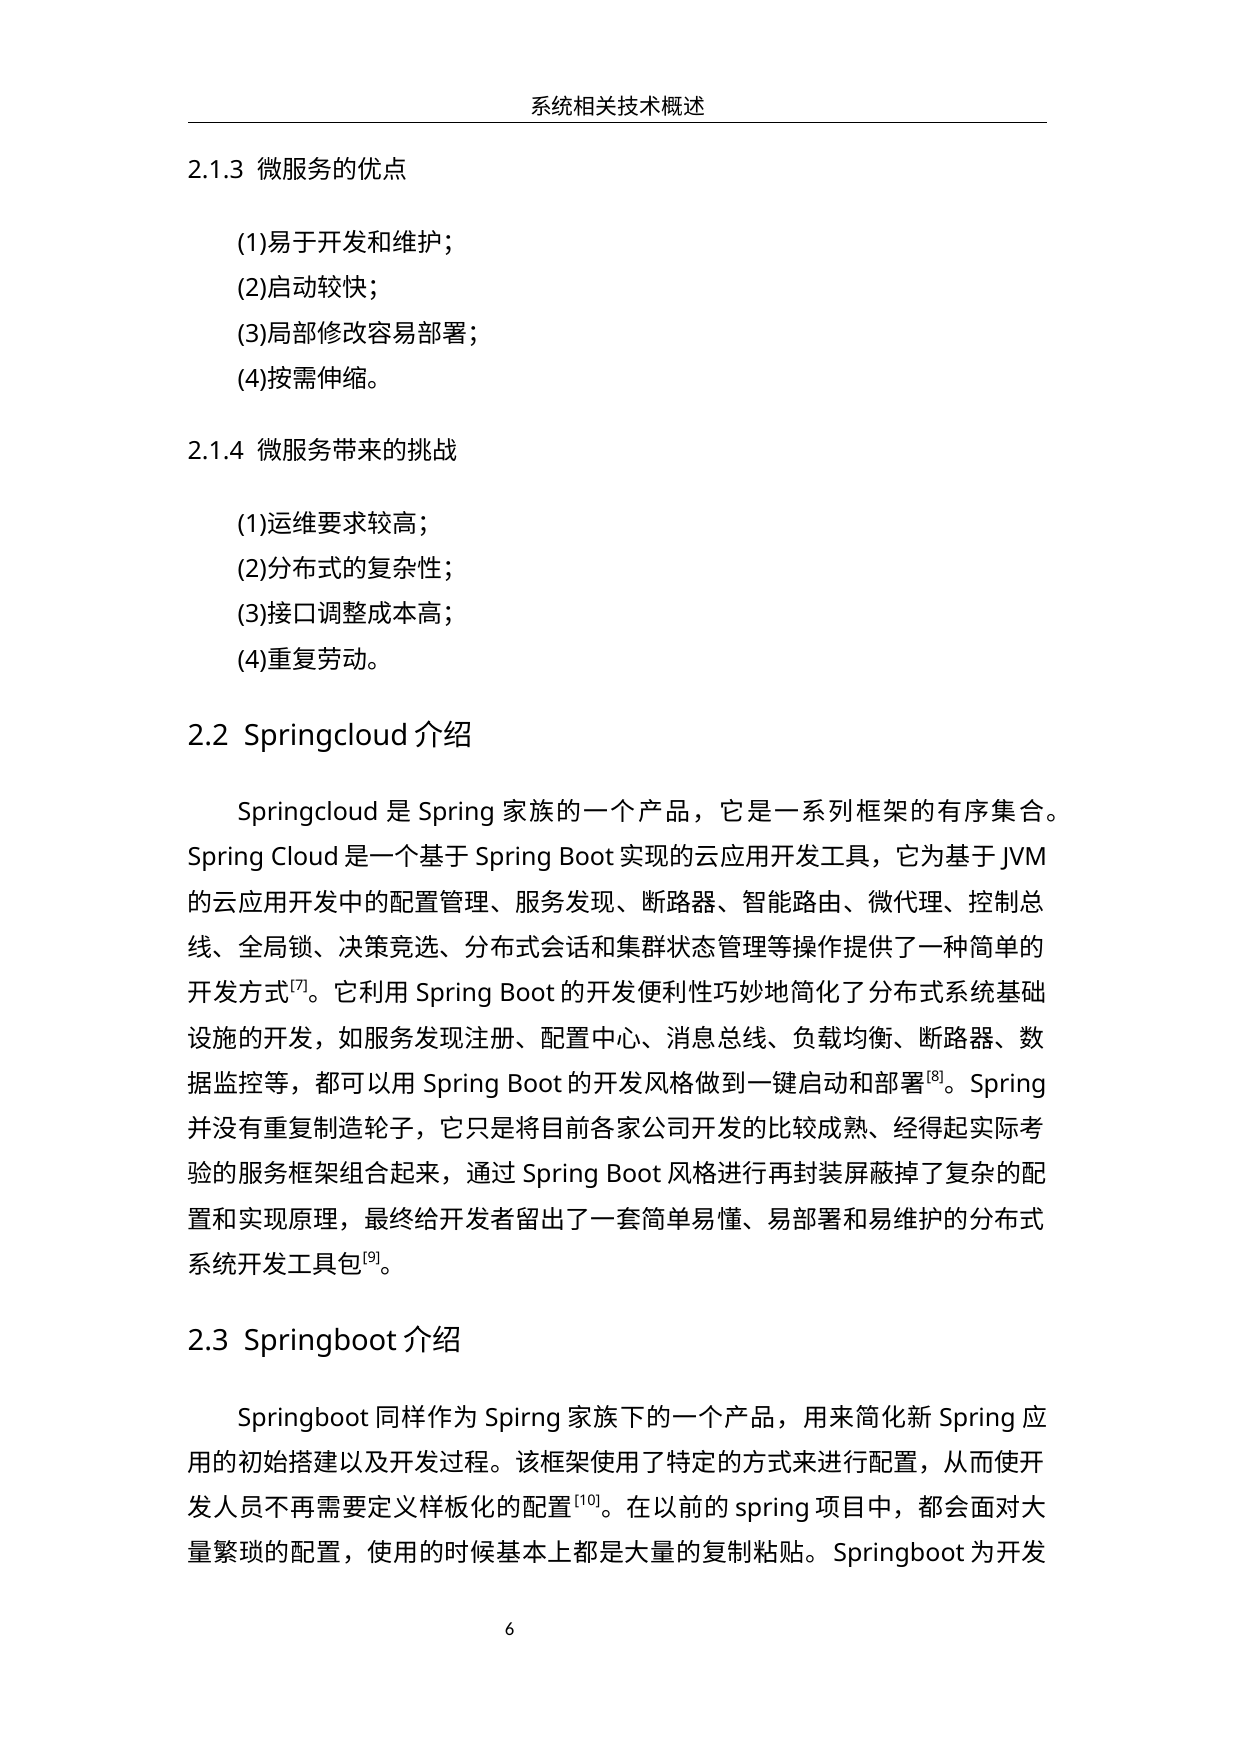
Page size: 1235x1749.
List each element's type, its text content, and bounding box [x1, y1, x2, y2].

text (2)启动较快； [187, 268, 1047, 304]
subtitle 2.1.3 微服务的优点 [187, 150, 1047, 186]
text (3)接口调整成本高； [187, 594, 1047, 630]
text (4)重复劳动。 [187, 639, 1047, 675]
text (2)分布式的复杂性； [187, 548, 1047, 585]
text Springcloud是Spring家族的一个产品，它是一系列框架的有序集合。Spring Cloud是一个基于Spring Boot实现的云应用开发工具，它为基于JVM的云应用开发中的配置管理、服务发现、断路器、智能路由、微代理、控制总线、全局锁、决策竞选、分布式会话和集群状态管理等操作提供了一种简单的开发方式[7]。它利用Spring Boot的开发便利性巧妙地简化了分布式系统基础设施的开发，如服务发现注册、配置中心、消息总线、负载均衡、断路器、数据监控等，都可以用Spring Boot的开发风格做到一键启动和部署[8]。Spring并没有重复制造轮子，它只是将目前各家公司开发的比较成熟、经得起实际考验的服务框架组合起来，通过Spring Boot风格进行再封装屏蔽掉了复杂的配置和实现原理，最终给开发者留出了一套简单易懂、易部署和易维护的分布式系统开发工具包[9]。 [187, 791, 1047, 1281]
subtitle 2.2 Springcloud介绍 [187, 711, 1047, 754]
text (1)运维要求较高； [187, 503, 1047, 539]
text (1)易于开发和维护； [187, 222, 1047, 259]
text (3)局部修改容易部署； [187, 313, 1047, 349]
text (4)按需伸缩。 [187, 358, 1047, 394]
subtitle 2.1.4 微服务带来的挑战 [187, 431, 1047, 467]
subtitle 2.3 Springboot介绍 [187, 1317, 1047, 1359]
